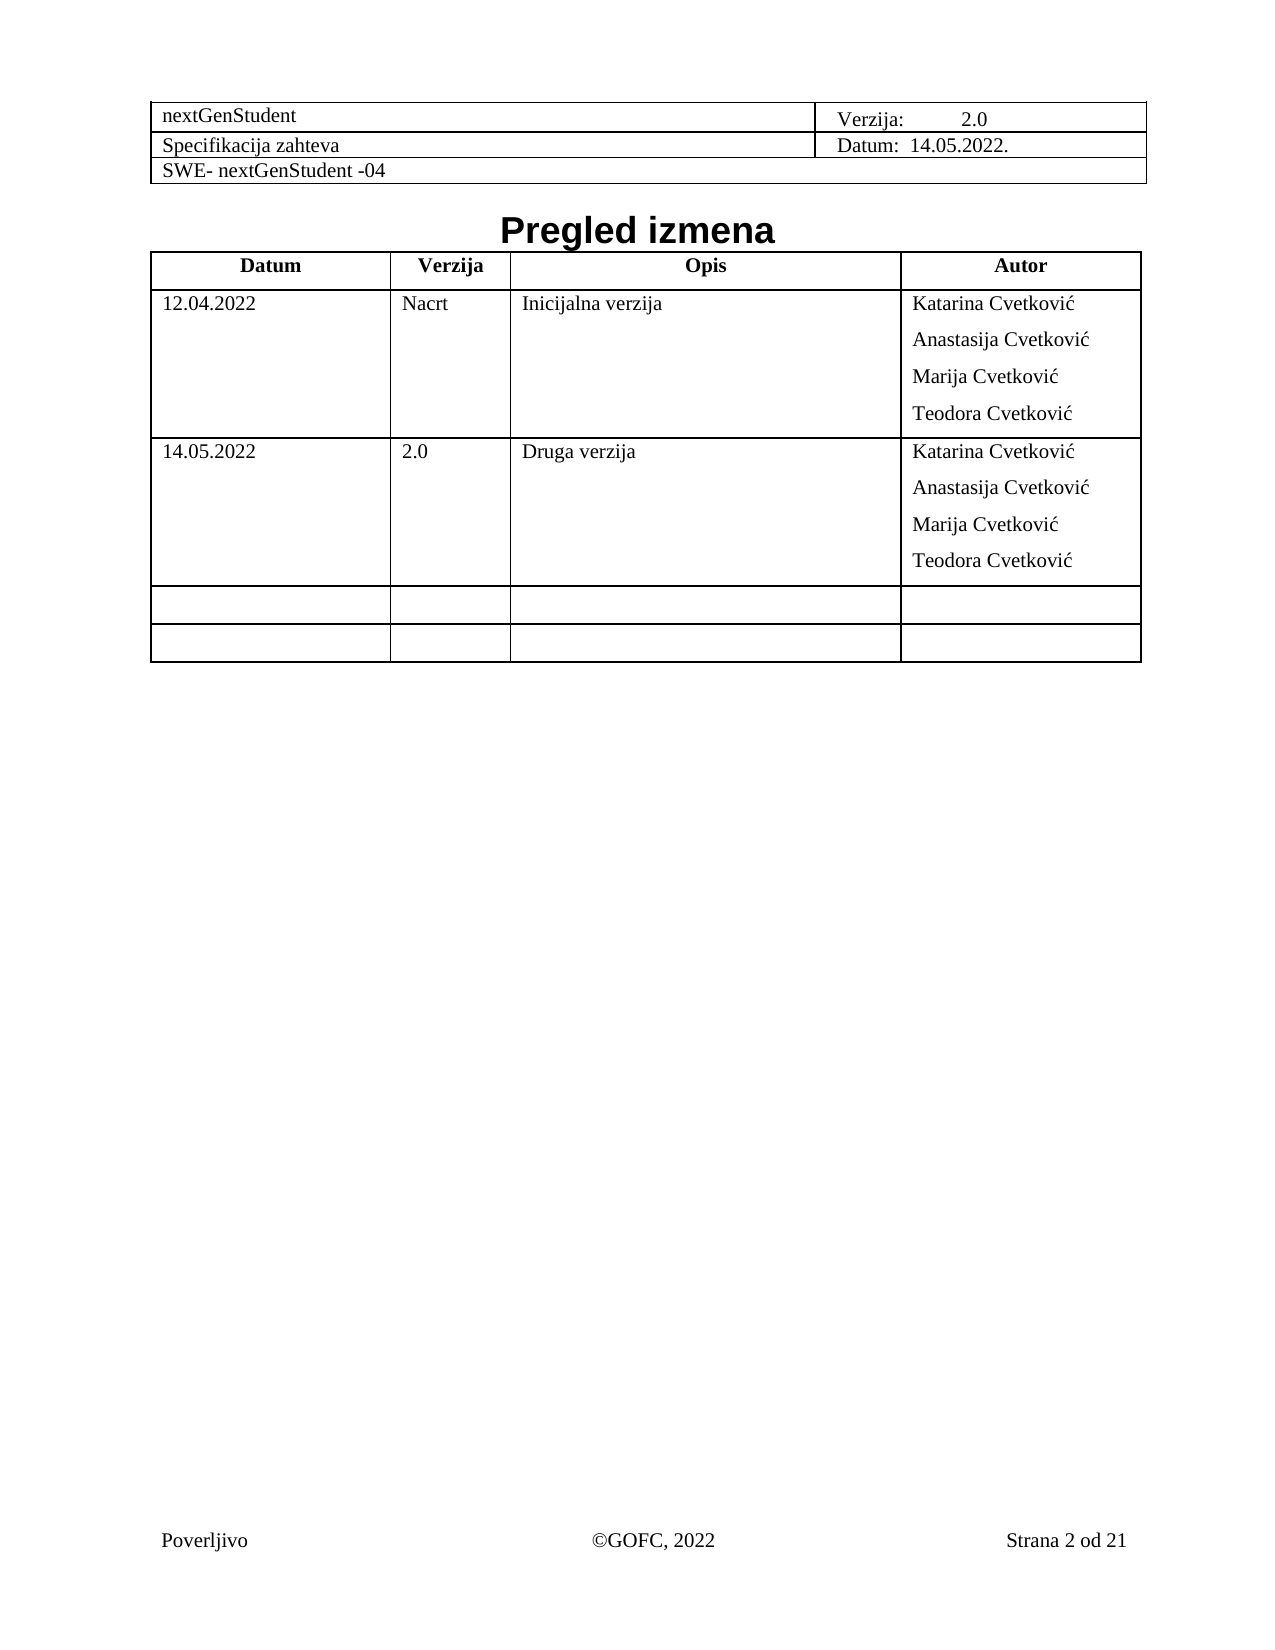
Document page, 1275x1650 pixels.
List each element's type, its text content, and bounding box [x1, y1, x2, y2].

table_header Autor [902, 253, 1140, 289]
table_cell [391, 625, 510, 661]
table_cell 14.05.2022 [152, 439, 390, 585]
table_cell [902, 587, 1140, 623]
title Pregled izmena [150, 208, 1125, 251]
table_header Datum [152, 253, 390, 289]
table_cell [391, 587, 510, 623]
table_header Verzija [391, 253, 510, 289]
table_header Opis [511, 253, 900, 289]
table_cell Druga verzija [511, 439, 900, 585]
table_cell [152, 587, 390, 623]
table_cell [511, 625, 900, 661]
table_cell [152, 625, 390, 661]
table_cell Katarina Cvetković Anastasija Cvetković Marija Cvetković Teodora Cvetković [902, 439, 1140, 585]
table_cell Katarina Cvetković Anastasija Cvetković Marija Cvetković Teodora Cvetković [902, 291, 1140, 437]
table_cell [511, 587, 900, 623]
table_cell Nacrt [391, 291, 510, 437]
table_cell 2.0 [391, 439, 510, 585]
table_cell Inicijalna verzija [511, 291, 900, 437]
table_cell 12.04.2022 [152, 291, 390, 437]
table_cell [902, 625, 1140, 661]
